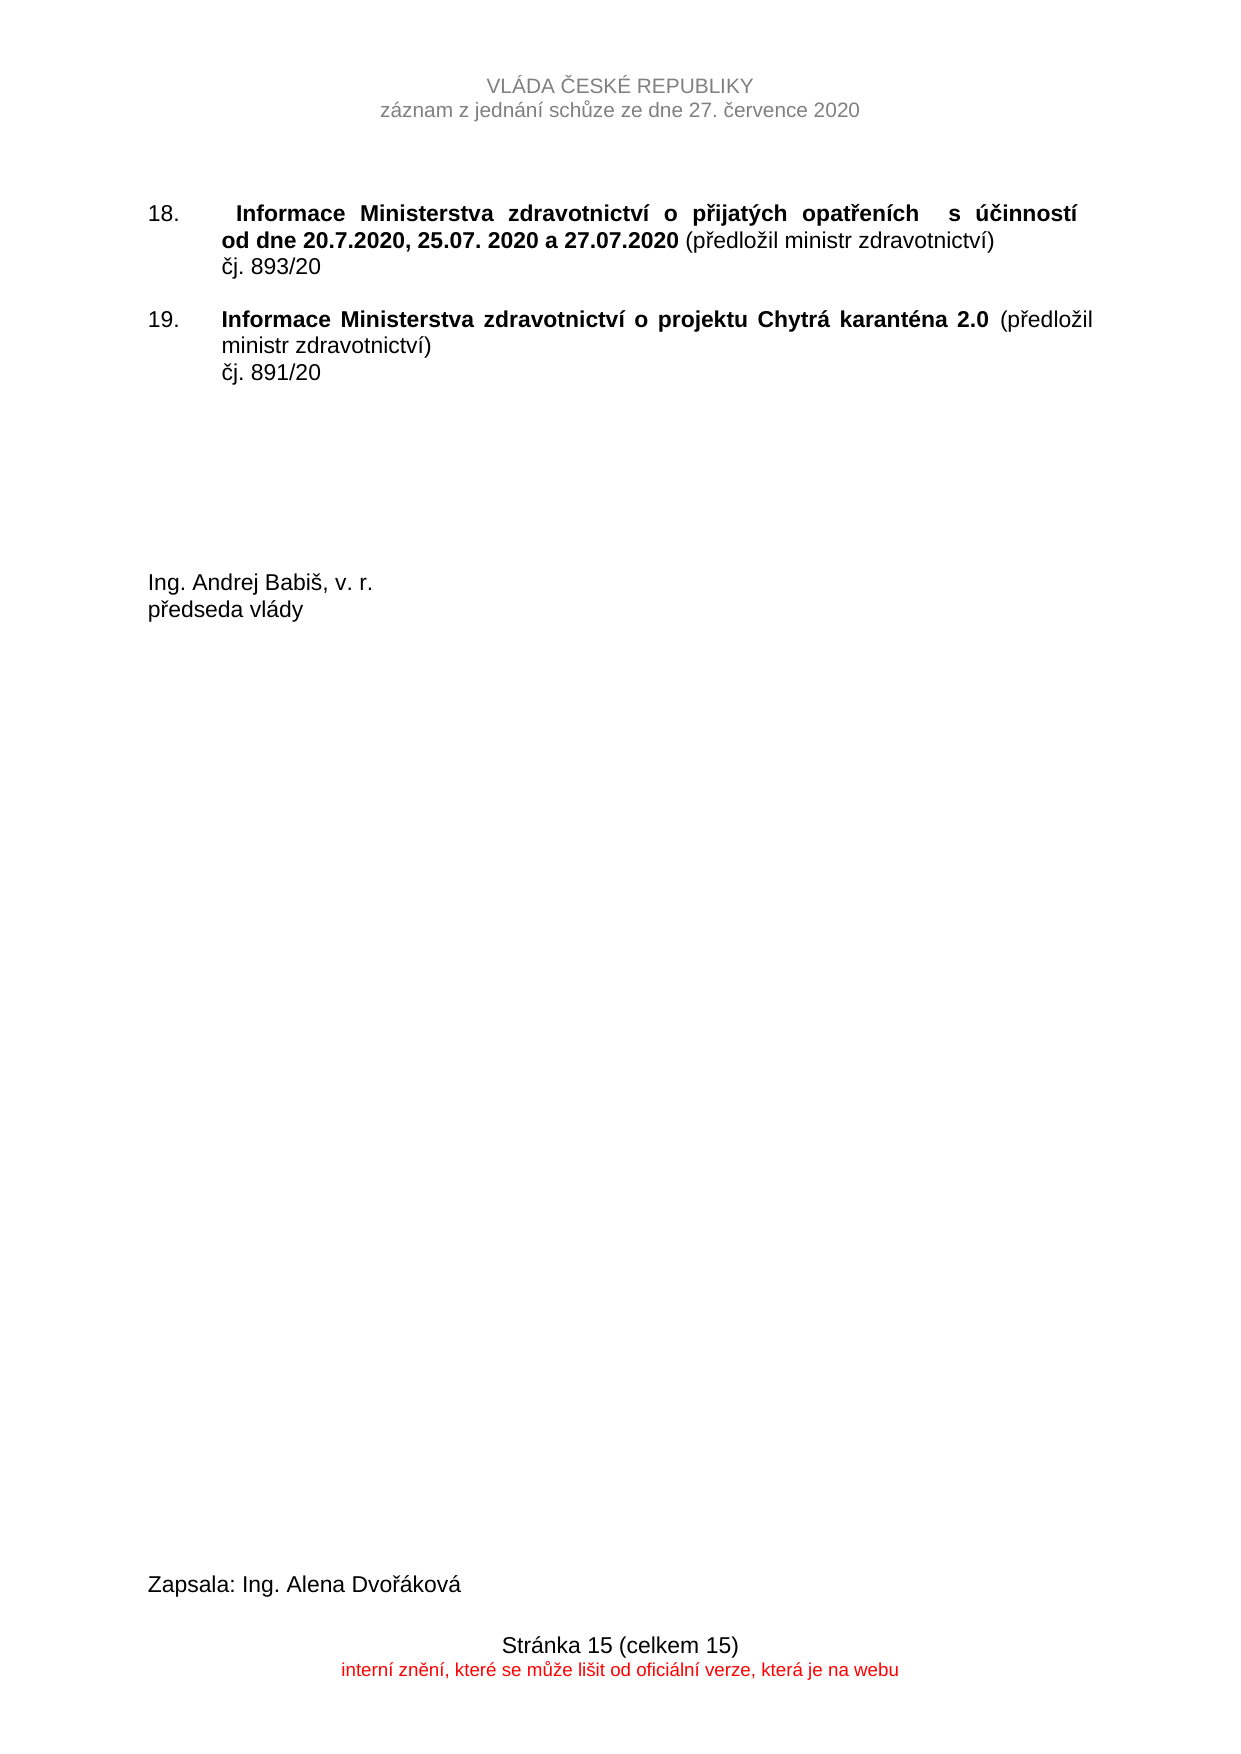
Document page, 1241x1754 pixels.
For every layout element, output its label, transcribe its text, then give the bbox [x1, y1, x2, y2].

text Zapsala: Ing. Alena Dvořáková [148, 1571, 1093, 1597]
text předseda vlády [148, 596, 1093, 622]
text Ing. Andrej Babiš, v. r. [148, 569, 1093, 596]
text 18. Informace Ministerstva zdravotnictví o přijatých opatřeních s účinností od dne 20.7.2020, 25.07. 2020 a 27.07.2020 (předložil ministr zdravotnictví) [148, 200, 1093, 253]
text čj. 891/20 [148, 358, 1093, 385]
text 19. Informace Ministerstva zdravotnictví o projektu Chytrá karanténa 2.0 (předložil ministr zdravotnictví) [148, 306, 1093, 358]
text čj. 893/20 [148, 253, 1093, 279]
